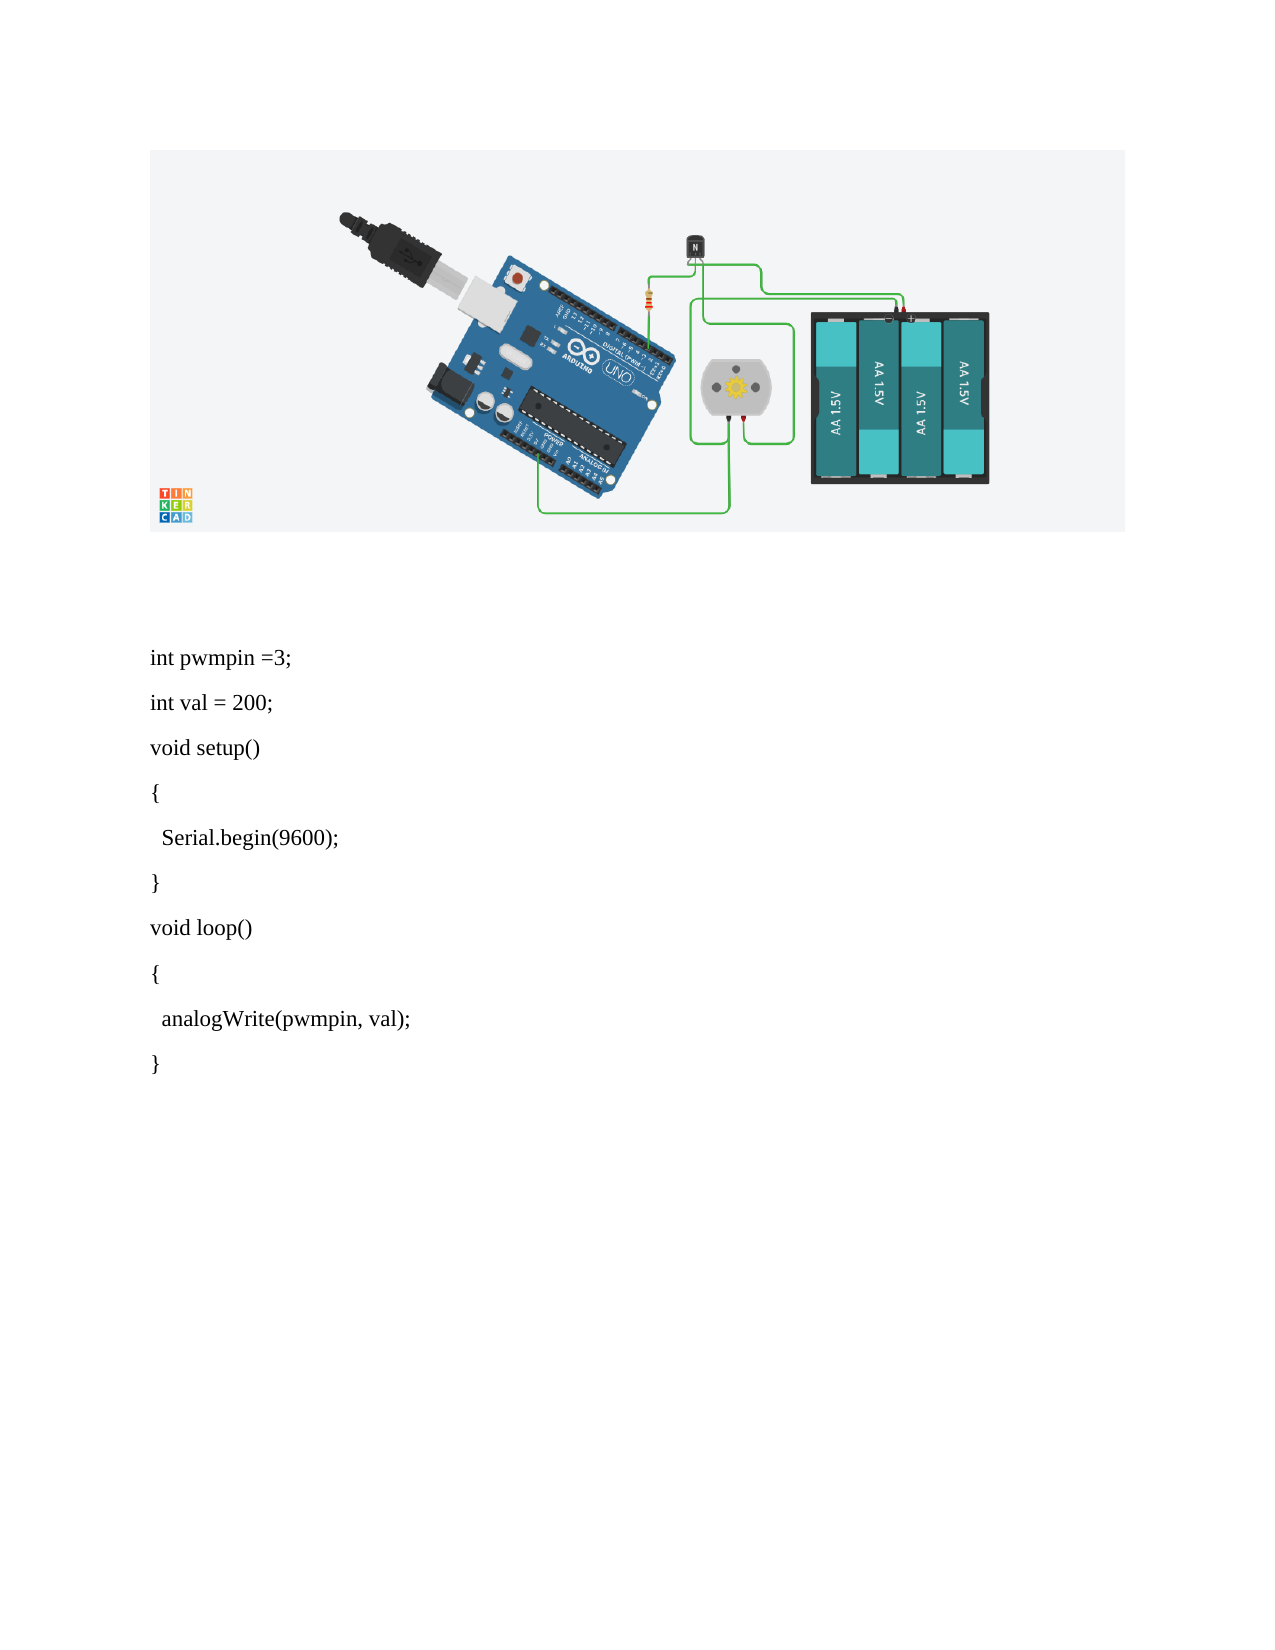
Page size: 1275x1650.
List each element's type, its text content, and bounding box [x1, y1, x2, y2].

text int val = 200; [150, 689, 1125, 715]
text { [150, 779, 1125, 806]
text Serial.begin(9600); [150, 824, 1125, 851]
text int pwmpin =3; [150, 644, 1125, 670]
text void loop() [150, 914, 1125, 941]
picture [150, 150, 1125, 532]
text analogWrite(pwmpin, val); [150, 1005, 1125, 1031]
text } [150, 869, 1125, 896]
text } [150, 1050, 1125, 1076]
text { [150, 959, 1125, 986]
text void setup() [150, 734, 1125, 760]
